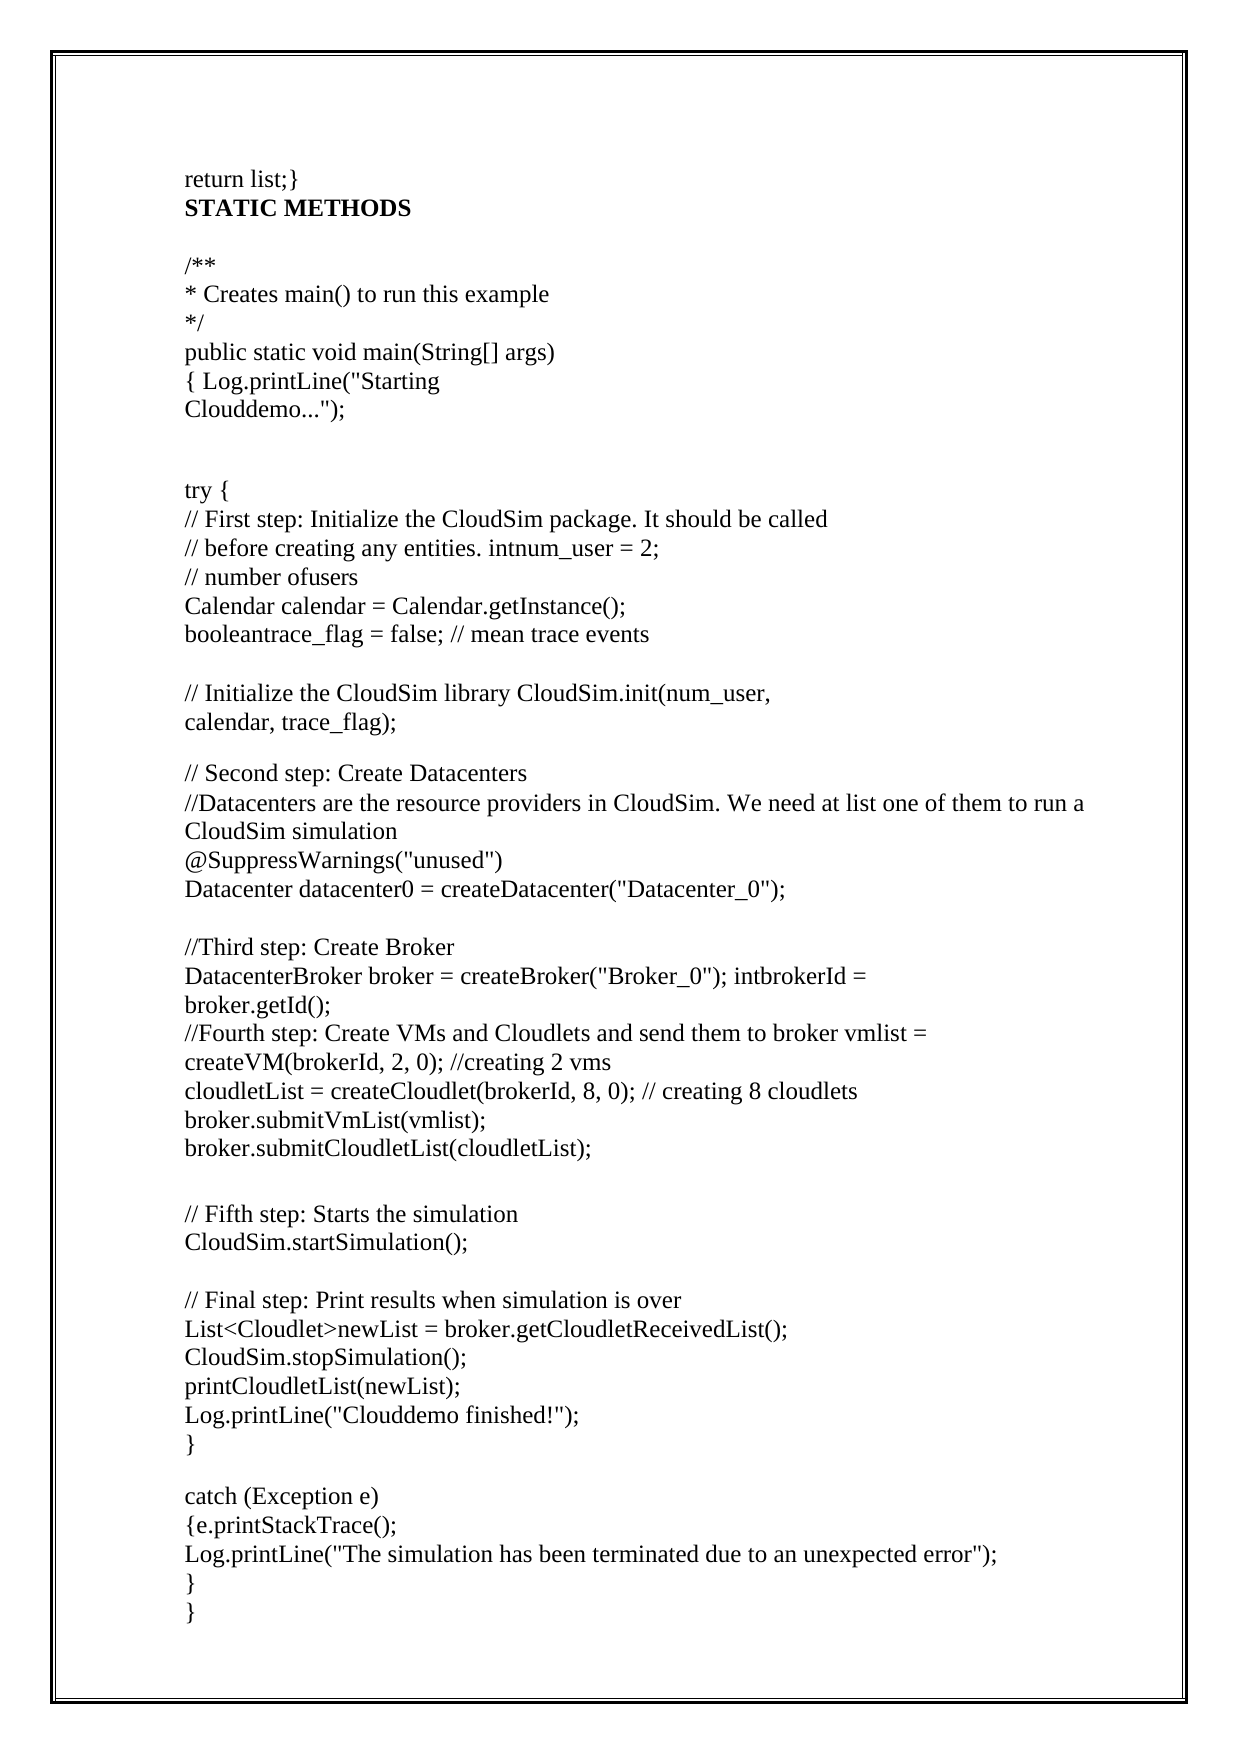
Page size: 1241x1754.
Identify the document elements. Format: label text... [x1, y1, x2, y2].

text broker.submitVmList(vmlist); broker.submitCloudletList(cloudletList); [184, 1105, 607, 1162]
text // First step: Initialize the CloudSim package. It should be called [184, 504, 1182, 533]
text // number ofusers [184, 562, 1182, 591]
text catch (Exception e) [184, 1481, 1182, 1510]
text Calendar calendar = Calendar.getInstance(); booleantrace_flag = false; // mean trace events [184, 591, 688, 648]
text } [184, 1597, 1182, 1625]
text CloudSim.stopSimulation(); printCloudletList(newList); Log.printLine("Clouddemo finished!"); [184, 1342, 688, 1429]
text return list;} [184, 164, 1182, 193]
text // Final step: Print results when simulation is over List<Cloudlet>newList = broker.getCloudletReceivedList(); [184, 1285, 851, 1342]
text // Initialize the CloudSim library CloudSim.init(num_user, calendar, trace_flag); [184, 678, 786, 736]
text //Fourth step: Create VMs and Cloudlets and send them to broker vmlist = createVM(brokerId, 2, 0); //creating 2 vms [184, 1018, 1061, 1076]
text Datacenter datacenter0 = createDatacenter("Datacenter_0"); [184, 874, 1182, 903]
text * Creates main() to run this example [184, 279, 1182, 308]
text /** [184, 251, 1182, 279]
text STATIC METHODS [184, 193, 1182, 222]
text @SuppressWarnings("unused") [184, 845, 1182, 874]
text public static void main(String[] args) { Log.printLine("Starting Clouddemo..."); [184, 337, 604, 423]
text cloudletList = createCloudlet(brokerId, 8, 0); // creating 8 cloudlets [184, 1076, 1182, 1105]
text } [184, 1429, 1182, 1457]
text // Fifth step: Starts the simulation CloudSim.startSimulation(); [184, 1199, 533, 1256]
text {e.printStackTrace(); [184, 1510, 1182, 1539]
text DatacenterBroker broker = createBroker("Broker_0"); intbrokerId = broker.getId(); [184, 961, 996, 1018]
text // before creating any entities. intnum_user = 2; [184, 533, 1182, 562]
text try { [184, 476, 1182, 504]
text Log.printLine("The simulation has been terminated due to an unexpected error"); [184, 1539, 1182, 1568]
text */ [184, 308, 1182, 337]
text // Second step: Create Datacenters [184, 758, 1182, 787]
text //Third step: Create Broker [184, 932, 1182, 961]
text //Datacenters are the resource providers in CloudSim. We need at list one of them to run a CloudSim simulation [184, 788, 1182, 845]
text } [184, 1568, 1182, 1597]
